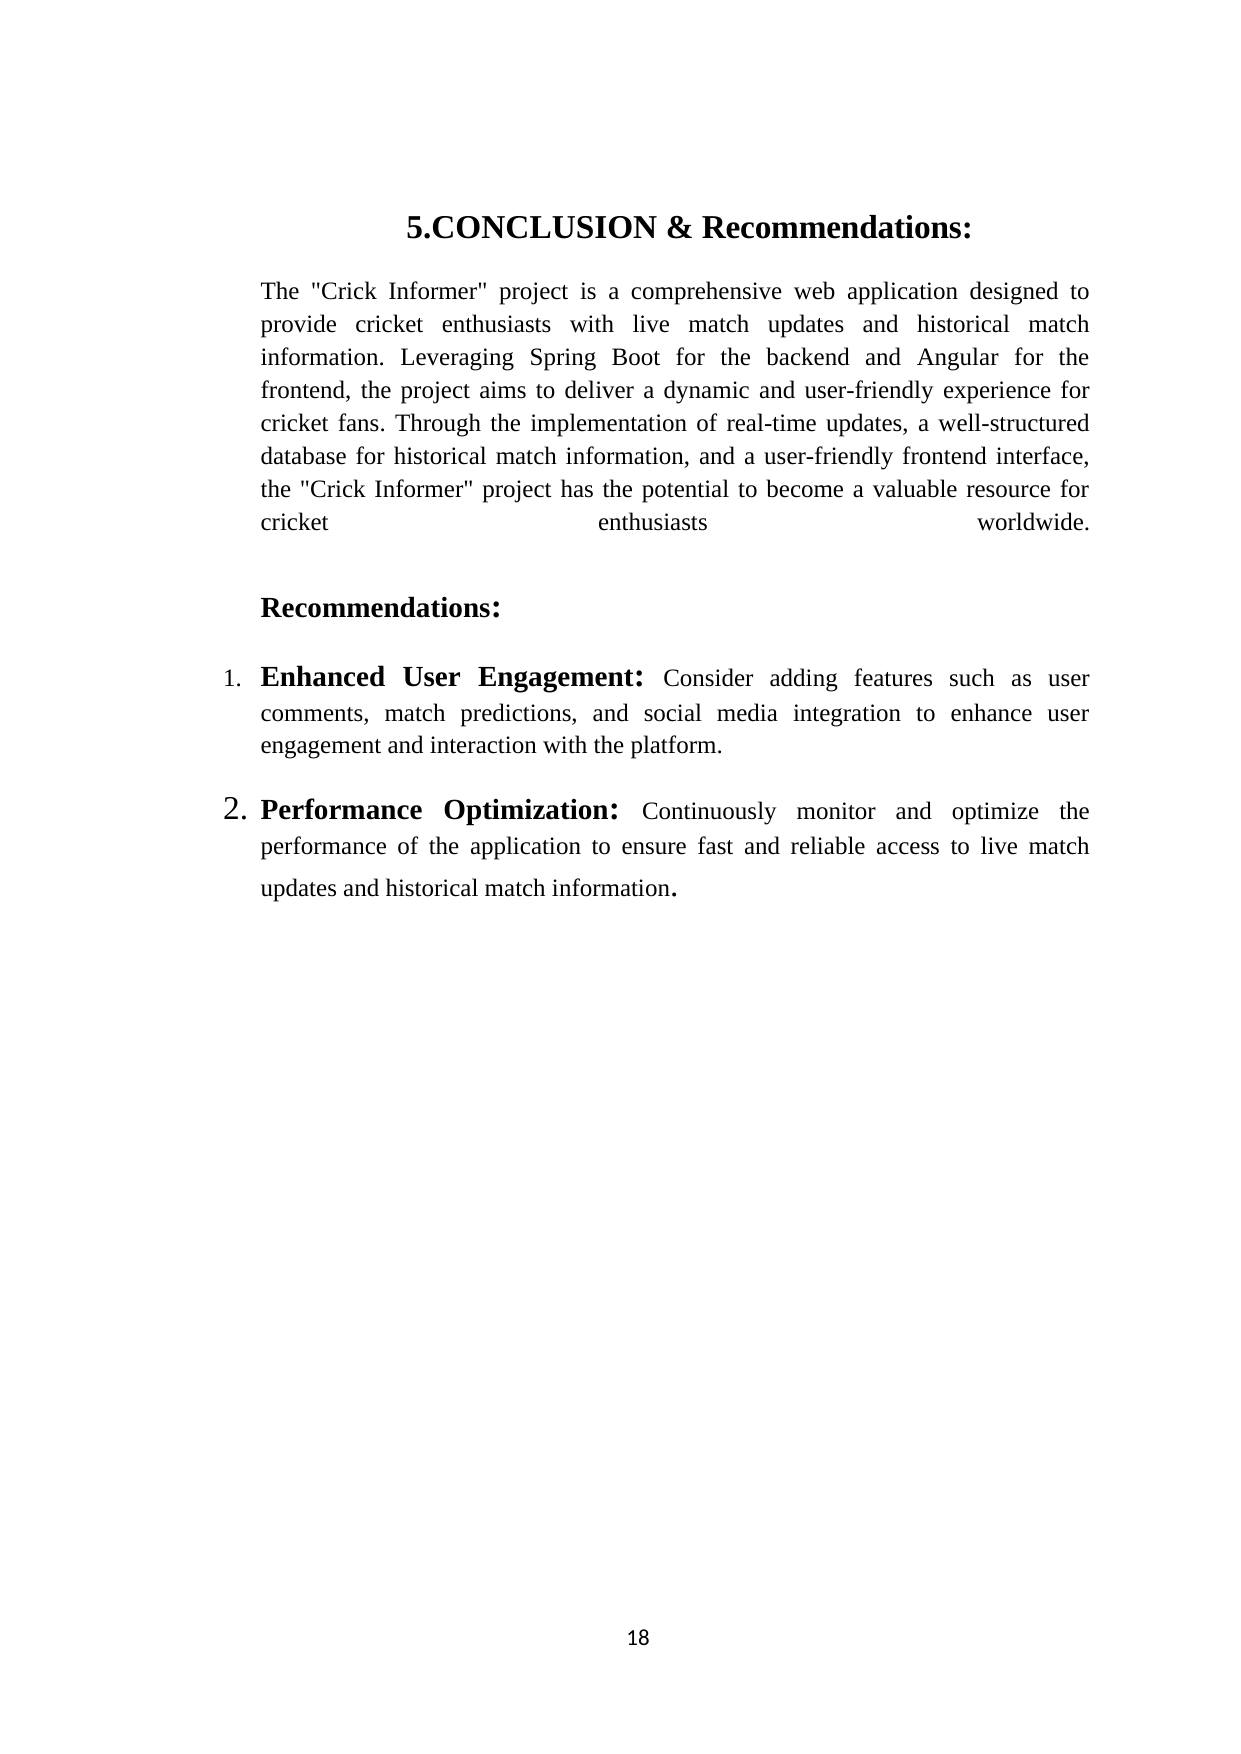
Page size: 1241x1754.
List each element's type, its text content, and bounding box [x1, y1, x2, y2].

text The "Crick Informer" project is a comprehensive web application designed to provide cricket enthusiasts with live match updates and historical match information. Leveraging Spring Boot for the backend and Angular for the frontend, the project aims to deliver a dynamic and user-friendly experience for cricket fans. Through the implementation of real-time updates, a well-structured database for historical match information, and a user-friendly frontend interface, the "Crick Informer" project has the potential to become a valuable resource for cricket enthusiasts worldwide. Recommendations: [260, 276, 1090, 624]
text 5.CONCLUSION & Recommendations: [223, 207, 1090, 246]
list Enhanced User Engagement: Consider adding features such as user comments, match predictions, and social media integration to enhance user engagement and interaction with the platform. [223, 655, 1090, 759]
list Performance Optimization: Continuously monitor and optimize the performance of the application to ensure fast and reliable access to live match updates and historical match information. [223, 789, 1090, 904]
